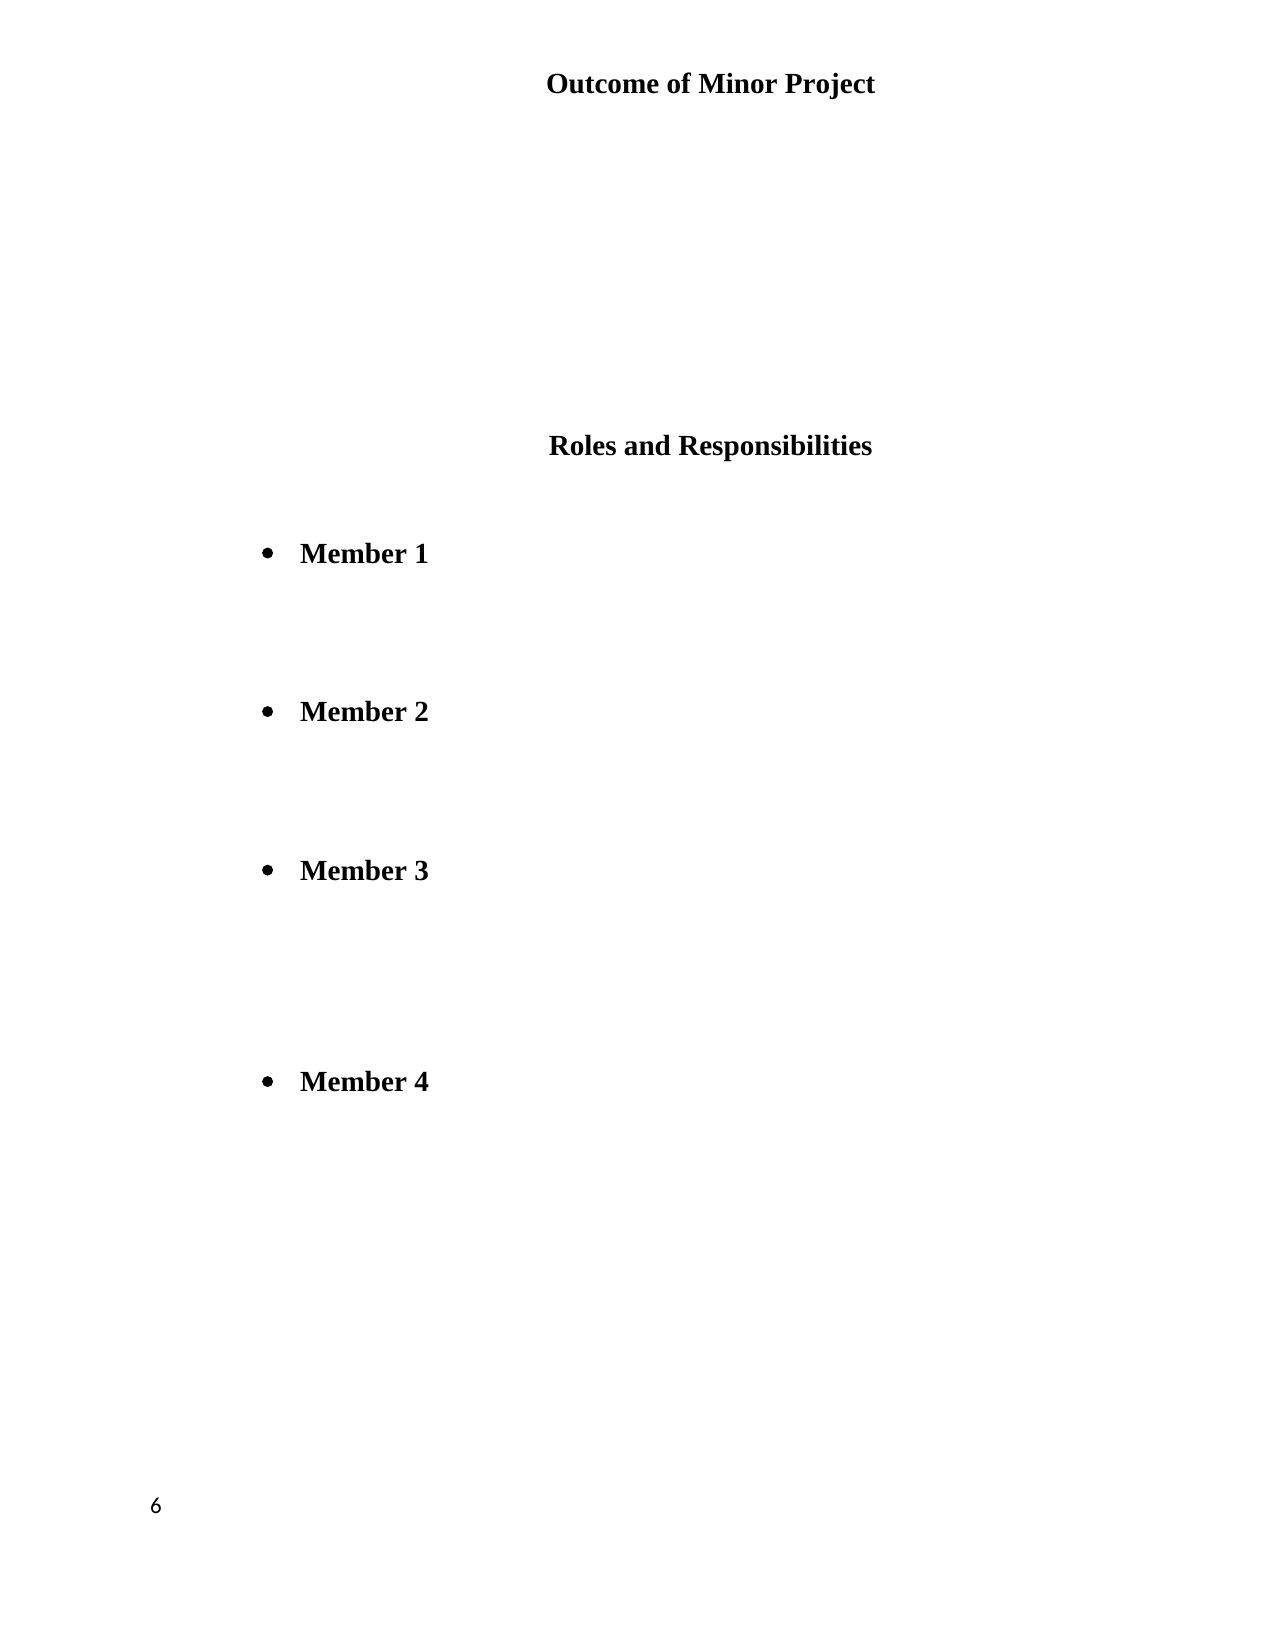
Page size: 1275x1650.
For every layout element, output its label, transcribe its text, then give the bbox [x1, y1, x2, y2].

list Outcome of Minor Project [225, 66, 1196, 100]
list Member 4 [262, 1064, 1196, 1098]
list Roles and Responsibilities [225, 428, 1196, 461]
list Member 3 [262, 853, 1196, 887]
list Member 2 [262, 694, 1196, 728]
list Member 1 [262, 536, 1196, 570]
